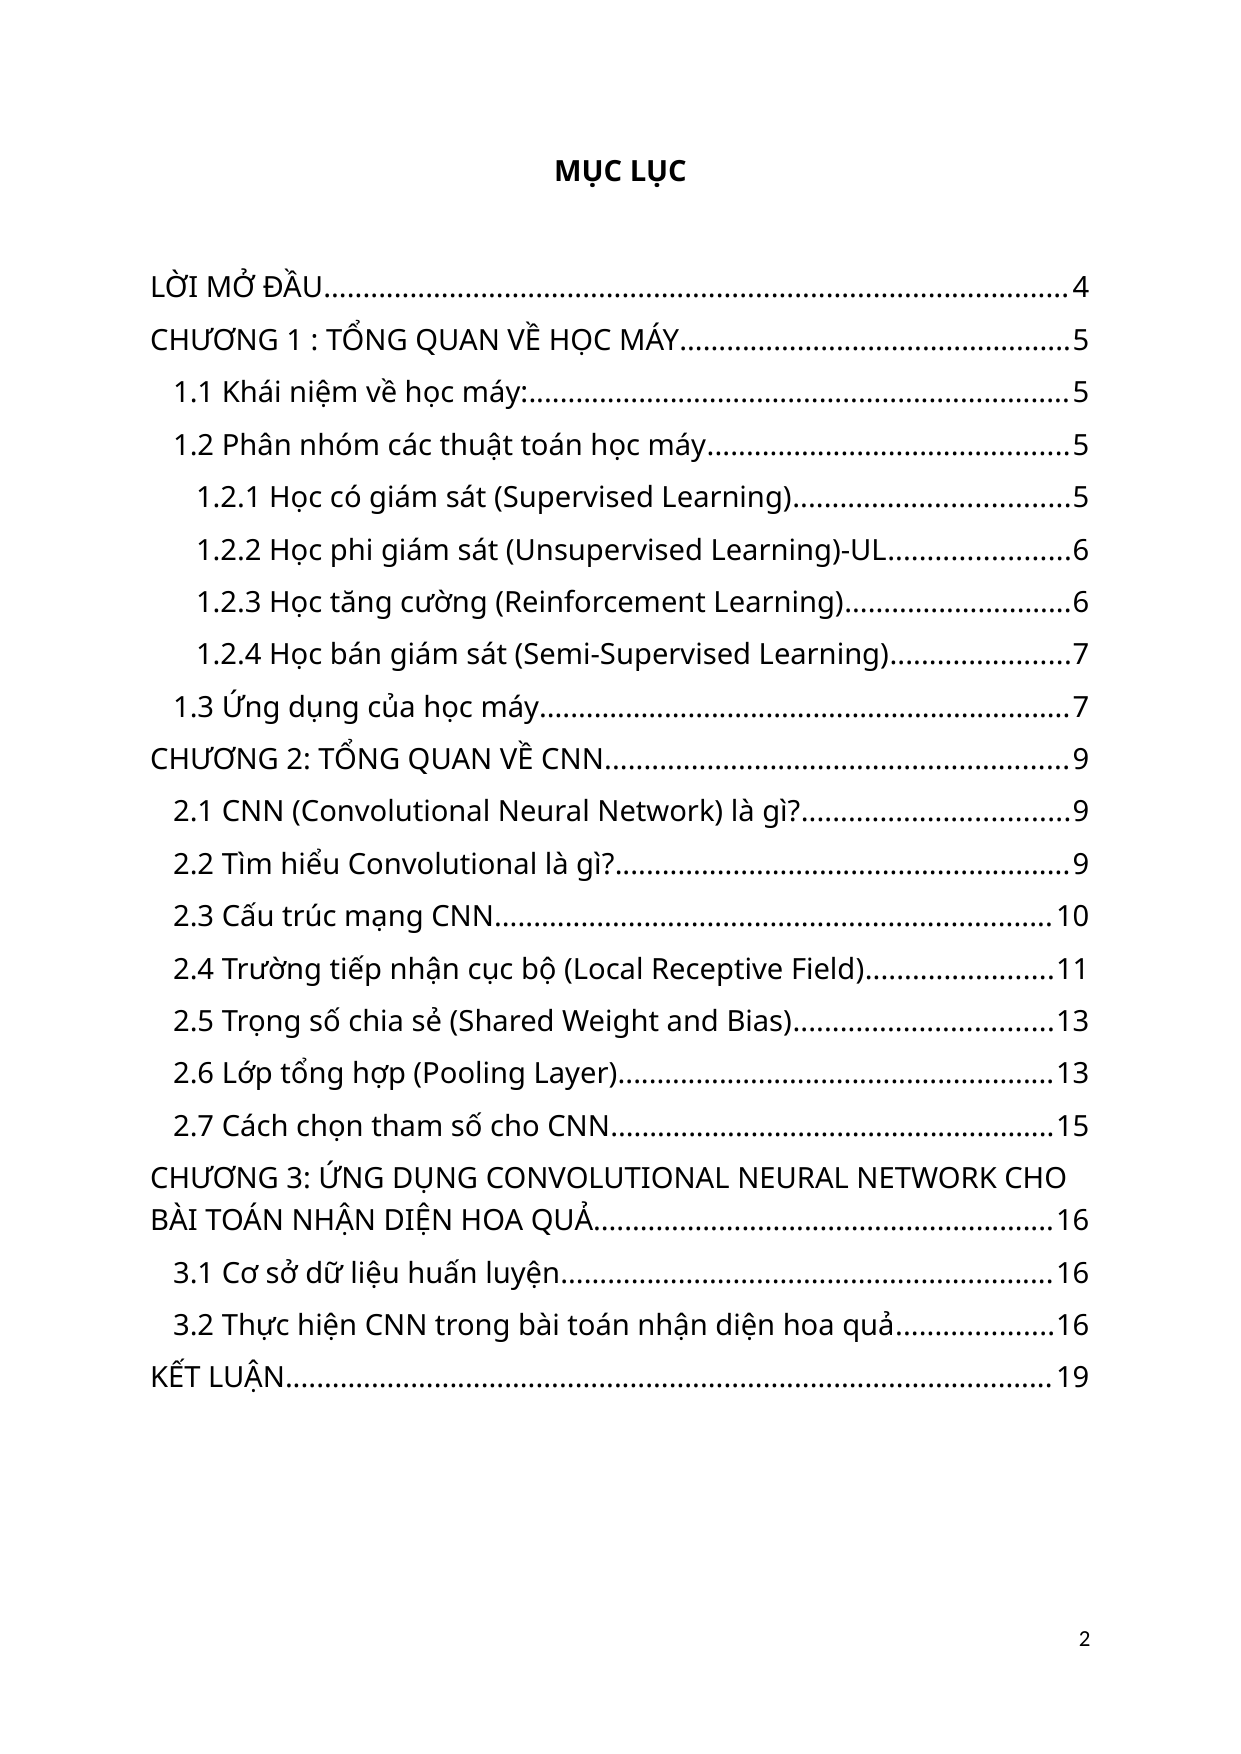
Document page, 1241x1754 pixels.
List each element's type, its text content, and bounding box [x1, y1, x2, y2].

text MỤC LỤC [150, 150, 1090, 190]
